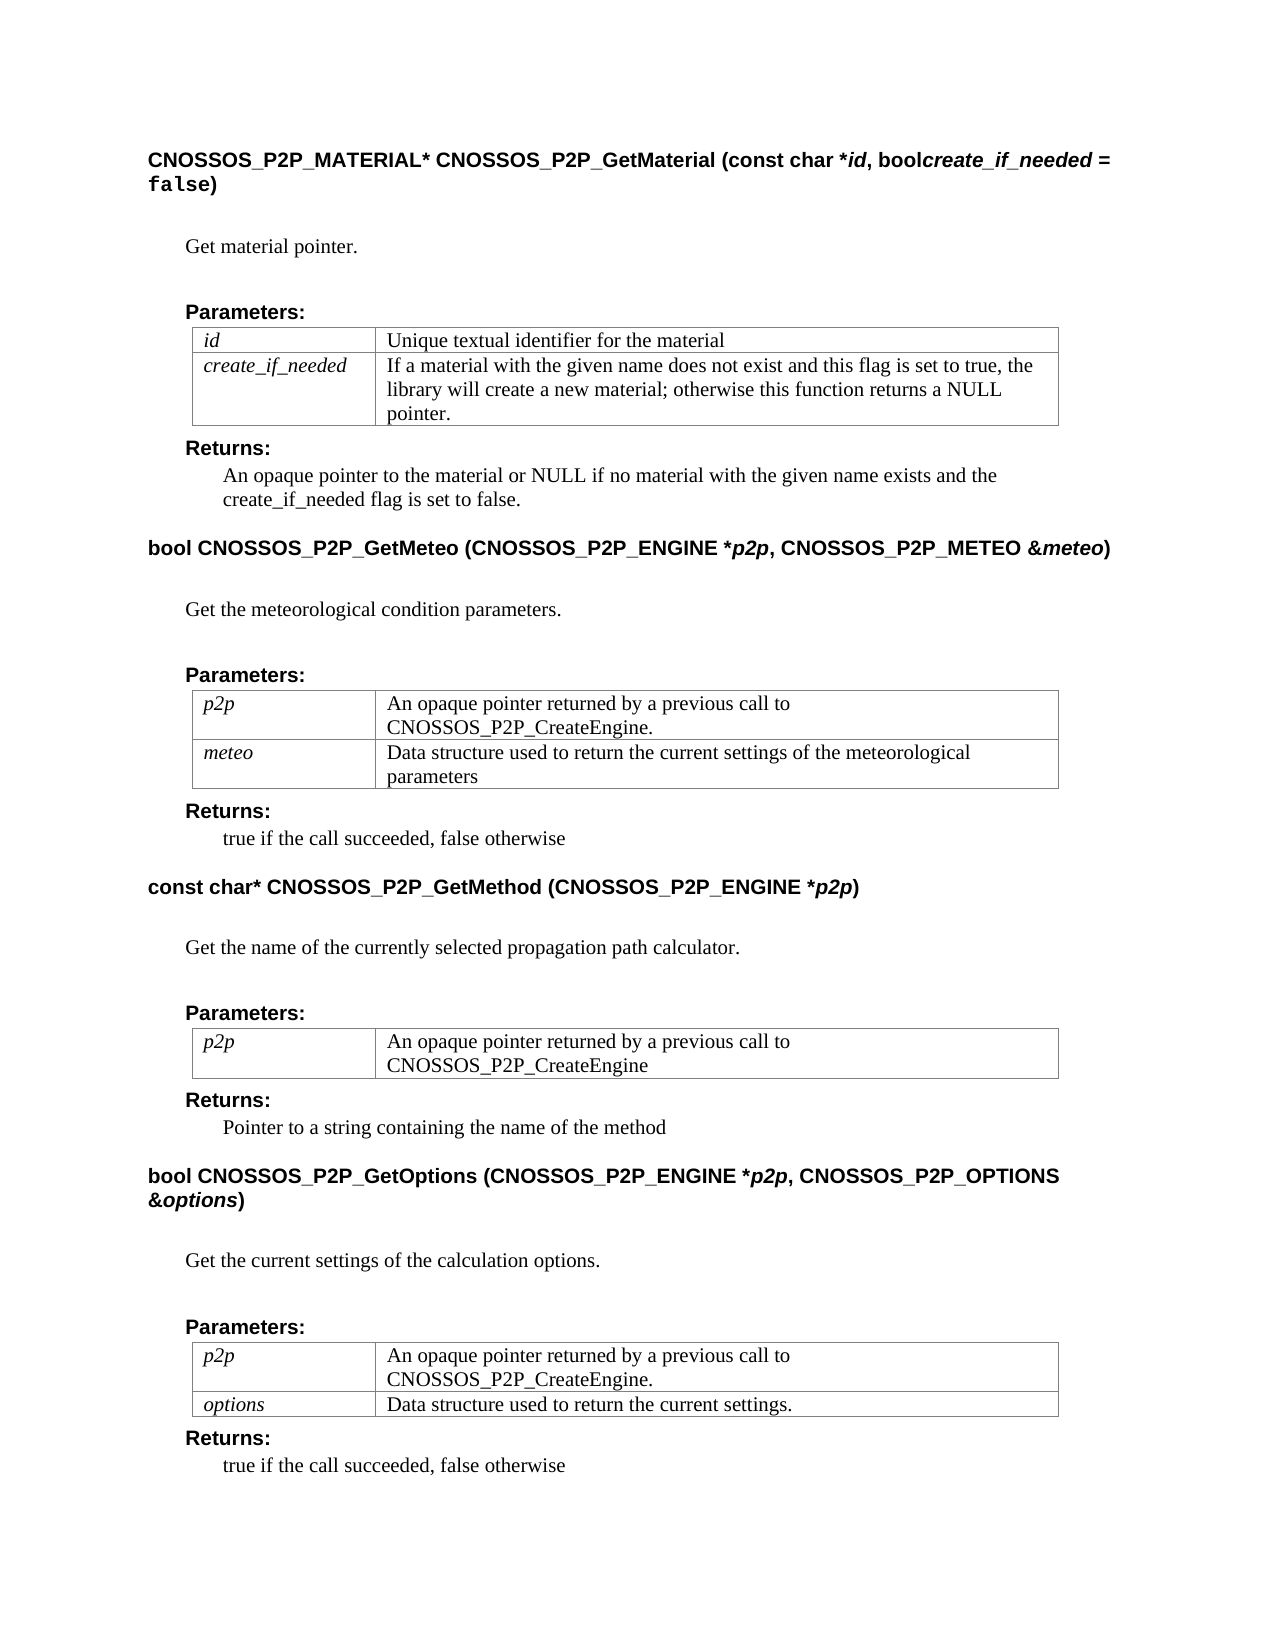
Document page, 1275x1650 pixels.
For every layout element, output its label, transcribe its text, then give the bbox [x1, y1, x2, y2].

subtitle Returns: [185, 436, 1127, 460]
text An opaque pointer to the material or NULL if no material with the given name exists and the create_if_needed flag is set to false. [223, 463, 1127, 511]
subtitle Parameters: [185, 663, 1127, 687]
text true if the call succeeded, false otherwise [223, 826, 1127, 849]
subtitle Parameters: [185, 1001, 1127, 1025]
text true if the call succeeded, false otherwise [223, 1453, 1127, 1477]
subtitle Parameters: [185, 1314, 1127, 1338]
table_header p2p [193, 691, 375, 739]
subtitle CNOSSOS_P2P_MATERIAL* CNOSSOS_P2P_GetMaterial (const char *id, boolcreate_if_needed = false) [148, 148, 1127, 197]
table_cell Data structure used to return the current settings of the meteorological parameters [376, 740, 1058, 788]
table_cell create_if_needed [193, 353, 375, 425]
table_cell Data structure used to return the current settings. [376, 1392, 1058, 1416]
table_header An opaque pointer returned by a previous call to CNOSSOS_P2P_CreateEngine [376, 1029, 1058, 1077]
table_header Unique textual identifier for the material [376, 328, 1058, 352]
table_header An opaque pointer returned by a previous call to CNOSSOS_P2P_CreateEngine. [376, 691, 1058, 739]
table_cell If a material with the given name does not exist and this flag is set to true, the library will create a new material; otherwise this function returns a NULL pointer. [376, 353, 1058, 425]
table_header p2p [193, 1029, 375, 1077]
subtitle bool CNOSSOS_P2P_GetMeteo (CNOSSOS_P2P_ENGINE *p2p, CNOSSOS_P2P_METEO &meteo) [148, 536, 1127, 560]
text Pointer to a string containing the name of the method [223, 1115, 1127, 1139]
table_header p2p [193, 1343, 375, 1391]
list Get material pointer. [185, 234, 1127, 258]
subtitle bool CNOSSOS_P2P_GetOptions (CNOSSOS_P2P_ENGINE *p2p, CNOSSOS_P2P_OPTIONS &options) [148, 1164, 1127, 1212]
subtitle Parameters: [185, 300, 1127, 324]
table_header id [193, 328, 375, 352]
subtitle const char* CNOSSOS_P2P_GetMethod (CNOSSOS_P2P_ENGINE *p2p) [148, 874, 1127, 898]
list Get the name of the currently selected propagation path calculator. [185, 935, 1127, 959]
table_cell meteo [193, 740, 375, 788]
subtitle Returns: [185, 1426, 1127, 1450]
list Get the meteorological condition parameters. [185, 597, 1127, 621]
subtitle Returns: [185, 798, 1127, 822]
subtitle Returns: [185, 1088, 1127, 1112]
table_cell options [193, 1392, 375, 1416]
table_header An opaque pointer returned by a previous call to CNOSSOS_P2P_CreateEngine. [376, 1343, 1058, 1391]
list Get the current settings of the calculation options. [185, 1248, 1127, 1272]
